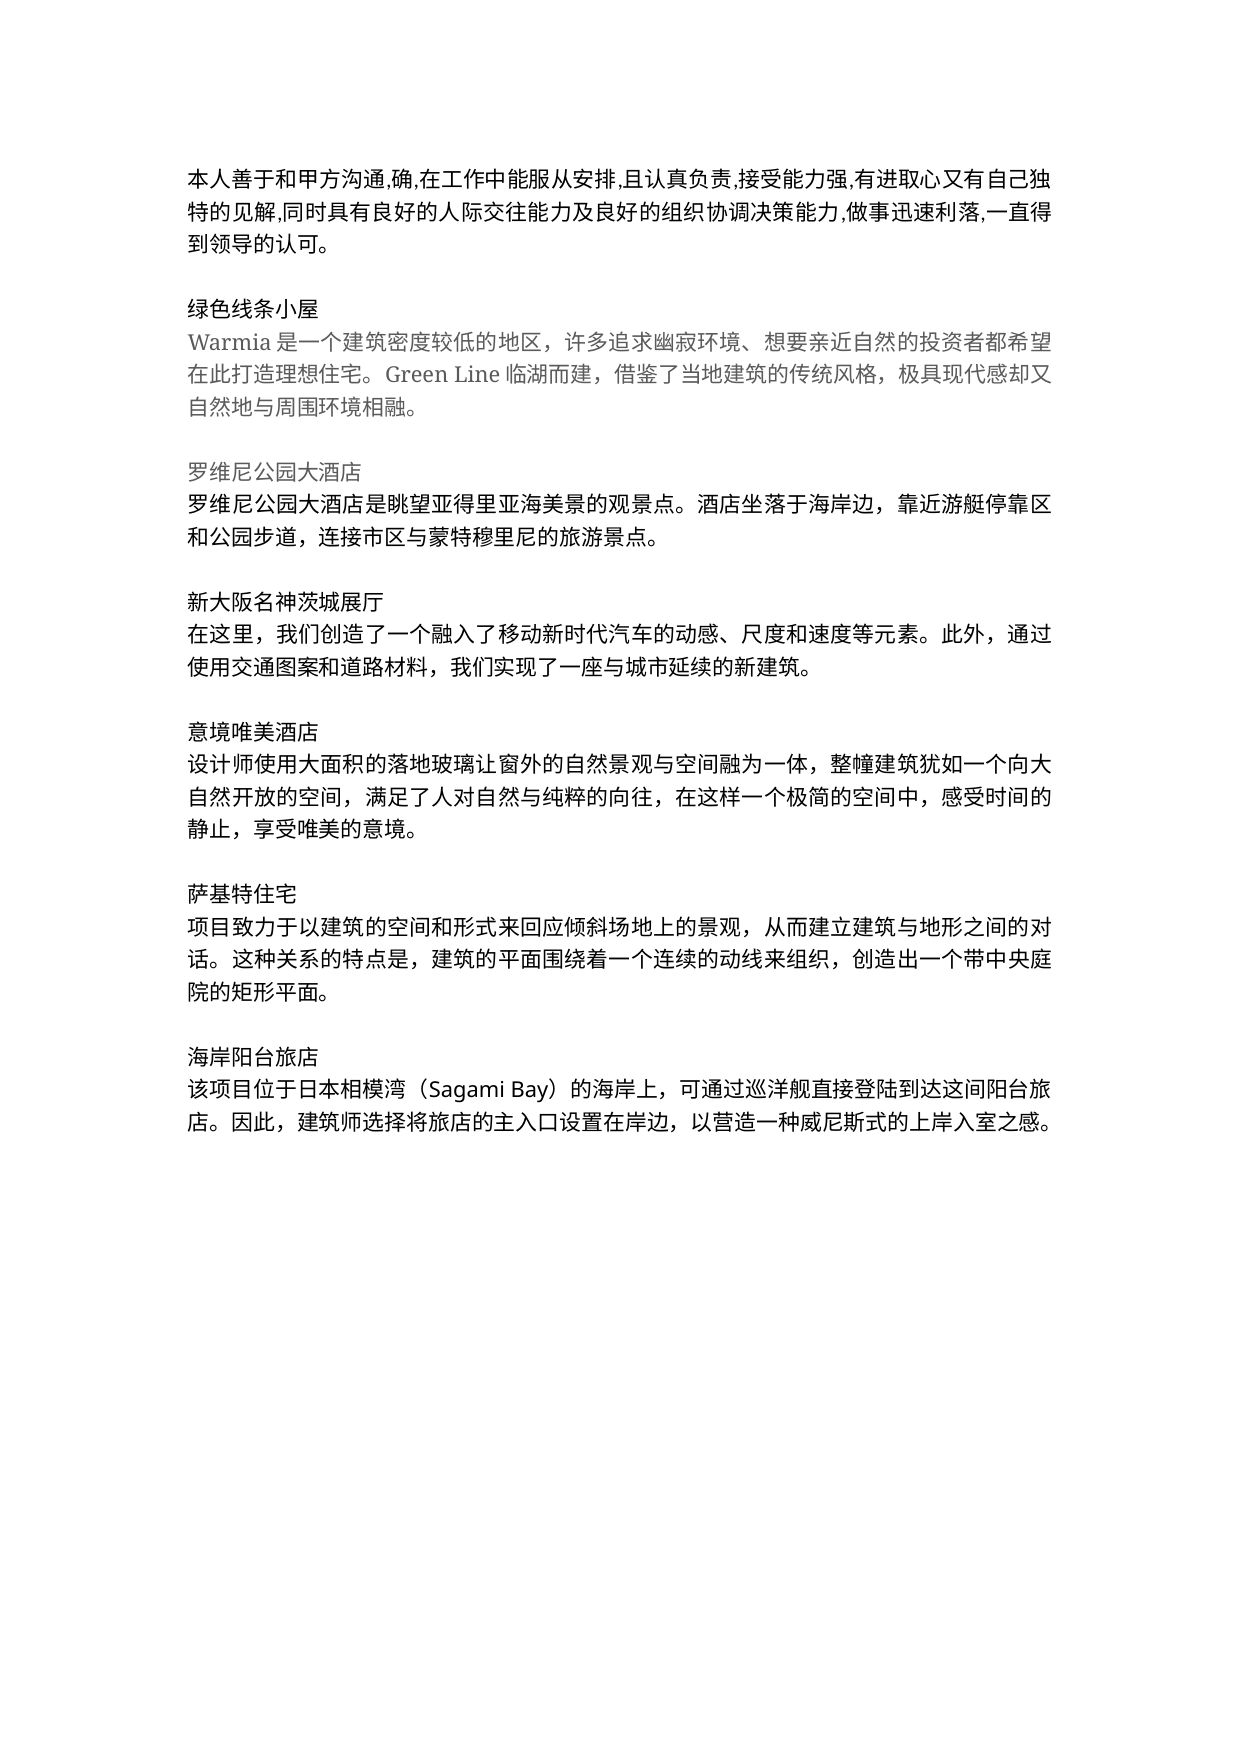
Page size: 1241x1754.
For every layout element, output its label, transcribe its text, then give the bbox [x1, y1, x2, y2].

text 项目致力于以建筑的空间和形式来回应倾斜场地上的景观，从而建立建筑与地形之间的对话。这种关系的特点是，建筑的平面围绕着一个连续的动线来组织，创造出一个带中央庭院的矩形平面。 [187, 909, 1053, 1007]
text 罗维尼公园大酒店 [187, 454, 1053, 487]
text 海岸阳台旅店 [187, 1039, 1053, 1072]
text 萨基特住宅 [187, 877, 1053, 909]
text 设计师使用大面积的落地玻璃让窗外的自然景观与空间融为一体，整幢建筑犹如一个向大自然开放的空间，满足了人对自然与纯粹的向往，在这样一个极简的空间中，感受时间的静止，享受唯美的意境。 [187, 747, 1053, 844]
text Warmia是一个建筑密度较低的地区，许多追求幽寂环境、想要亲近自然的投资者都希望在此打造理想住宅。Green Line临湖而建，借鉴了当地建筑的传统风格，极具现代感却又自然地与周围环境相融。 [187, 335, 1053, 422]
text 绿色线条小屋 [187, 292, 1053, 324]
text 罗维尼公园大酒店是眺望亚得里亚海美景的观景点。酒店坐落于海岸边，靠近游艇停靠区和公园步道，连接市区与蒙特穆里尼的旅游景点。 [187, 487, 1053, 552]
text 意境唯美酒店 [187, 714, 1053, 747]
text 新大阪名神茨城展厅 [187, 584, 1053, 617]
text 该项目位于日本相模湾（Sagami Bay）的海岸上，可通过巡洋舰直接登陆到达这间阳台旅店。因此，建筑师选择将旅店的主入口设置在岸边，以营造一种威尼斯式的上岸入室之感。 [187, 1072, 1053, 1137]
text 在这里，我们创造了一个融入了移动新时代汽车的动感、尺度和速度等元素。此外，通过使用交通图案和道路材料，我们实现了一座与城市延续的新建筑。 [187, 617, 1053, 682]
text 本人善于和甲方沟通,确,在工作中能服从安排,且认真负责,接受能力强,有进取心又有自己独特的见解,同时具有良好的人际交往能力及良好的组织协调决策能力,做事迅速利落,一直得到领导的认可。 [187, 162, 1053, 259]
